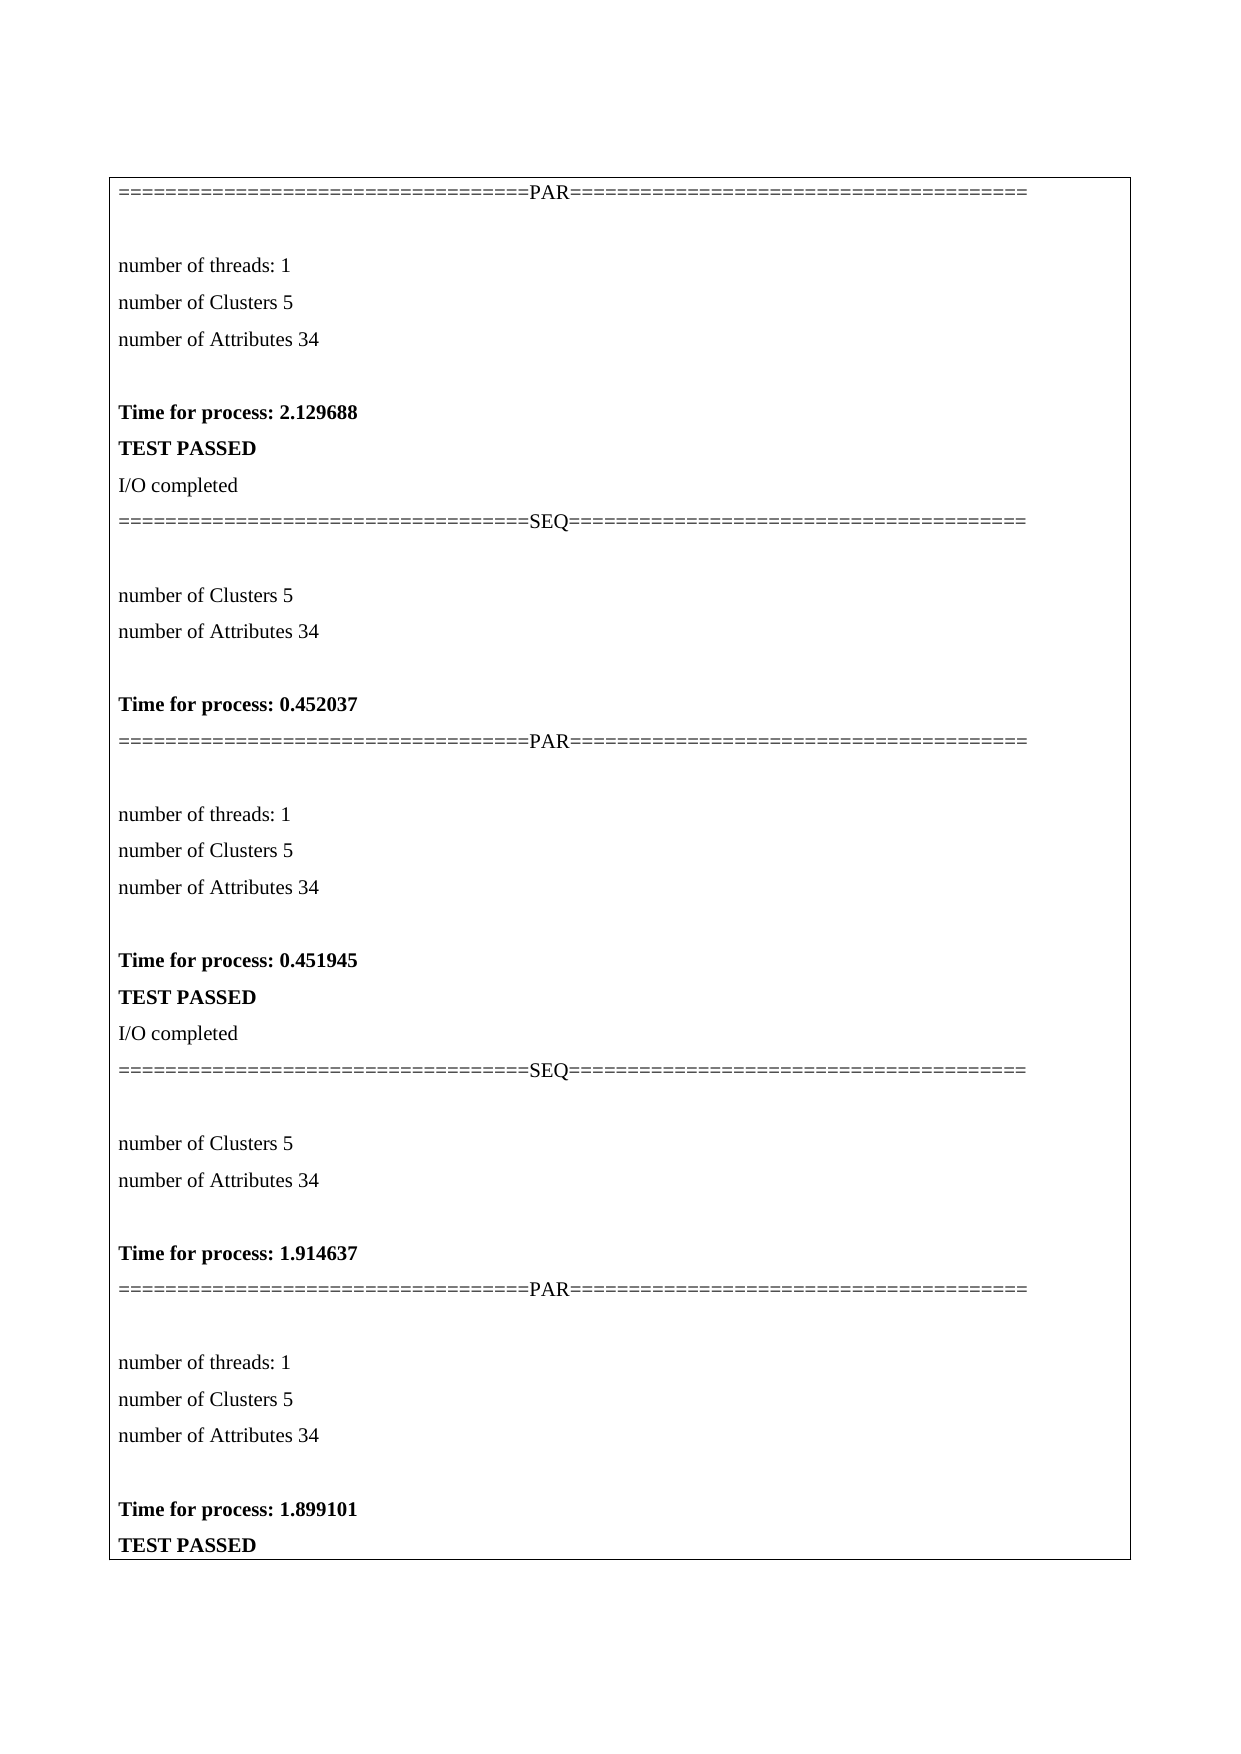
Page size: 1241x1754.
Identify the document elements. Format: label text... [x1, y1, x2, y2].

text number of Attributes 34 [110, 1420, 1130, 1447]
text number of Attributes 34 [110, 323, 1130, 351]
text ===================================PAR======================================= [110, 178, 1130, 204]
text Time for process: 1.914637 [110, 1237, 1130, 1265]
text number of Clusters 5 [110, 287, 1130, 314]
text Time for process: 1.899101 [110, 1493, 1130, 1521]
text Time for process: 0.451945 [110, 945, 1130, 972]
text number of Clusters 5 [110, 835, 1130, 862]
text TEST PASSED [110, 433, 1130, 460]
text number of Attributes 34 [110, 1164, 1130, 1192]
text number of Attributes 34 [110, 872, 1130, 899]
text number of Clusters 5 [110, 1128, 1130, 1155]
text ===================================PAR======================================= [110, 726, 1130, 753]
text number of Clusters 5 [110, 579, 1130, 607]
text number of threads: 1 [110, 250, 1130, 277]
text I/O completed [110, 1018, 1130, 1045]
text number of Attributes 34 [110, 616, 1130, 643]
text ===================================SEQ======================================= [110, 1055, 1130, 1082]
text I/O completed [110, 470, 1130, 497]
text Time for process: 0.452037 [110, 689, 1130, 716]
text Time for process: 2.129688 [110, 397, 1130, 424]
text TEST PASSED [110, 1530, 1130, 1559]
text number of Clusters 5 [110, 1384, 1130, 1411]
text number of threads: 1 [110, 799, 1130, 826]
text number of threads: 1 [110, 1347, 1130, 1374]
text TEST PASSED [110, 982, 1130, 1009]
text ===================================SEQ======================================= [110, 506, 1130, 533]
text ===================================PAR======================================= [110, 1274, 1130, 1301]
